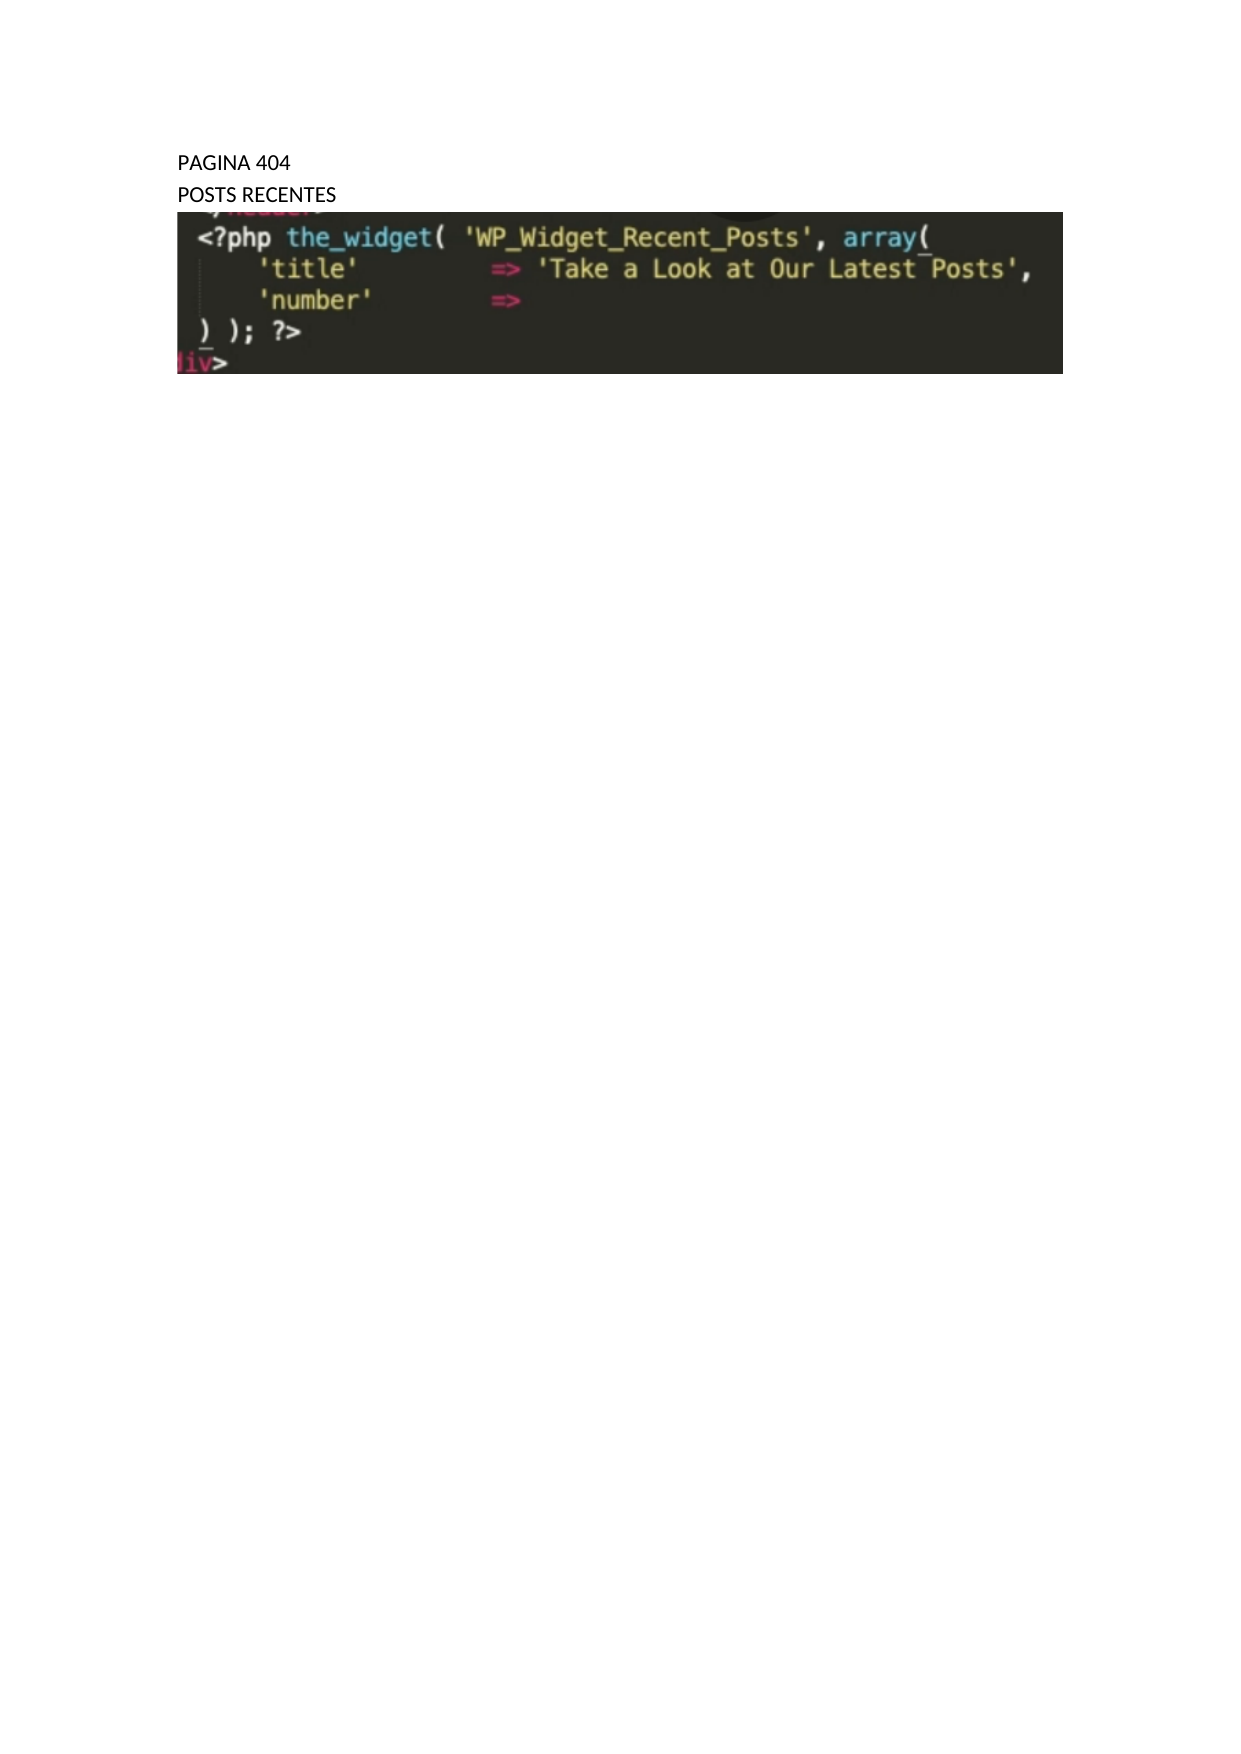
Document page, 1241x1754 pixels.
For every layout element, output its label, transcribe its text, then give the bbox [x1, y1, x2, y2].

text POSTS RECENTES [177, 180, 1063, 208]
text PAGINA 404 [177, 148, 1063, 176]
picture [177, 212, 1063, 374]
